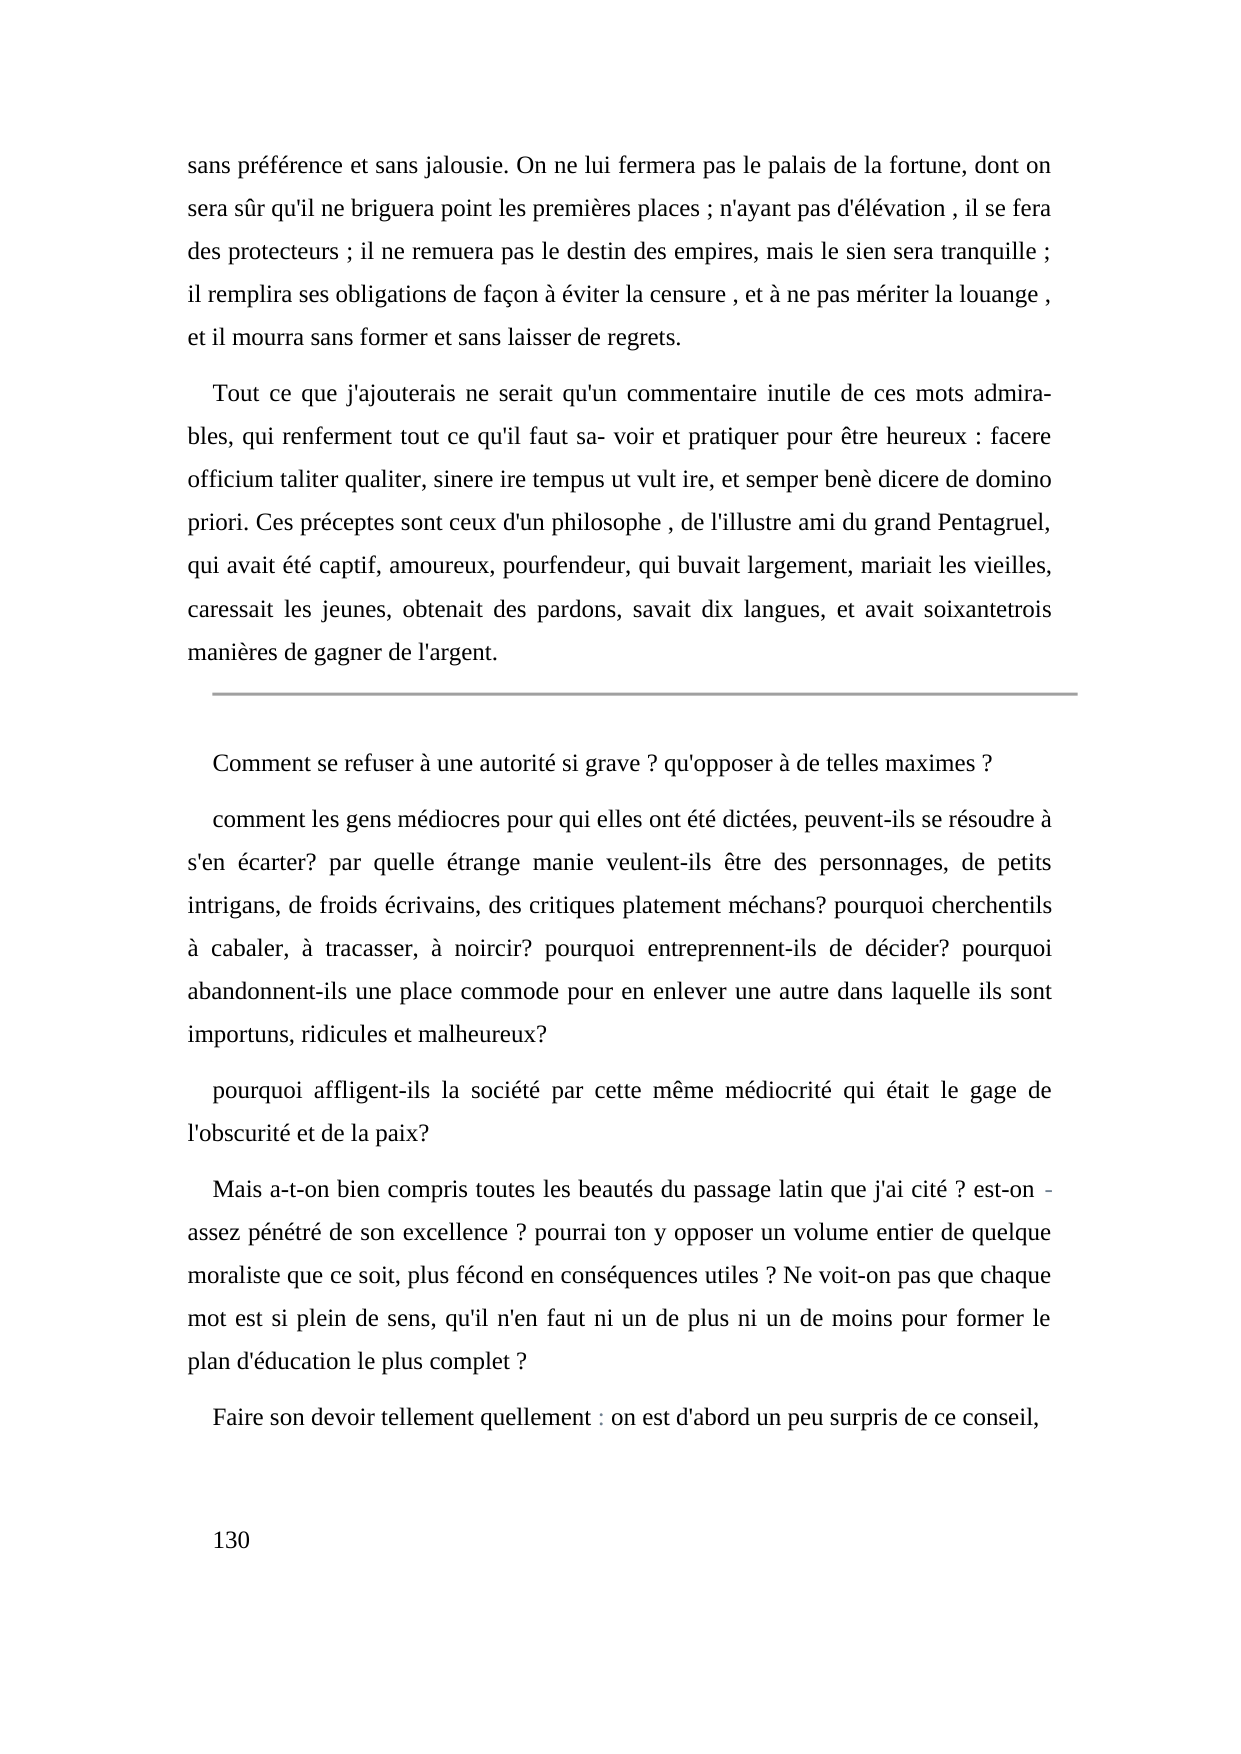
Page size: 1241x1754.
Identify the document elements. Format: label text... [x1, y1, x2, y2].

text Mais a-t-on bien compris toutes les beautés du passage latin que j'ai cité ? est-on - assez pénétré de son excellence ? pourrai ton y opposer un volume entier de quelque moraliste que ce soit, plus fécond en conséquences utiles ? Ne voit-on pas que chaque mot est si plein de sens, qu'il n'en faut ni un de plus ni un de moins pour former le plan d'éducation le plus complet ? [187, 1174, 1053, 1375]
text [187, 150, 1053, 351]
text pourquoi affligent-ils la société par cette même médiocrité qui était le gage de l'obscurité et de la paix? [187, 1075, 1053, 1147]
text Faire son devoir tellement quellement : on est d'abord un peu surpris de ce conseil, [187, 1402, 1053, 1431]
text comment les gens médiocres pour qui elles ont été dictées, peuvent-ils se résoudre à s'en écarter? par quelle étrange manie veulent-ils être des personnages, de petits intrigans, de froids écrivains, des critiques platement méchans? pourquoi cherchentils à cabaler, à tracasser, à noircir? pourquoi entreprennent-ils de décider? pourquoi abandonnent-ils une place commode pour en enlever une autre dans laquelle ils sont importuns, ridicules et malheureux? [187, 804, 1053, 1048]
text Comment se refuser à une autorité si grave ? qu'opposer à de telles maximes ? [187, 748, 1053, 777]
text Tout ce que j'ajouterais ne serait qu'un commentaire inutile de ces mots admira- bles, qui renferment tout ce qu'il faut sa- voir et pratiquer pour être heureux : facere officium taliter qualiter, sinere ire tempus ut vult ire, et semper benè dicere de domino priori. Ces préceptes sont ceux d'un philosophe , de l'illustre ami du grand Pentagruel, qui avait été captif, amoureux, pourfendeur, qui buvait largement, mariait les vieilles, caressait les jeunes, obtenait des pardons, savait dix langues, et avait soixantetrois manières de gagner de l'argent. [187, 378, 1053, 666]
